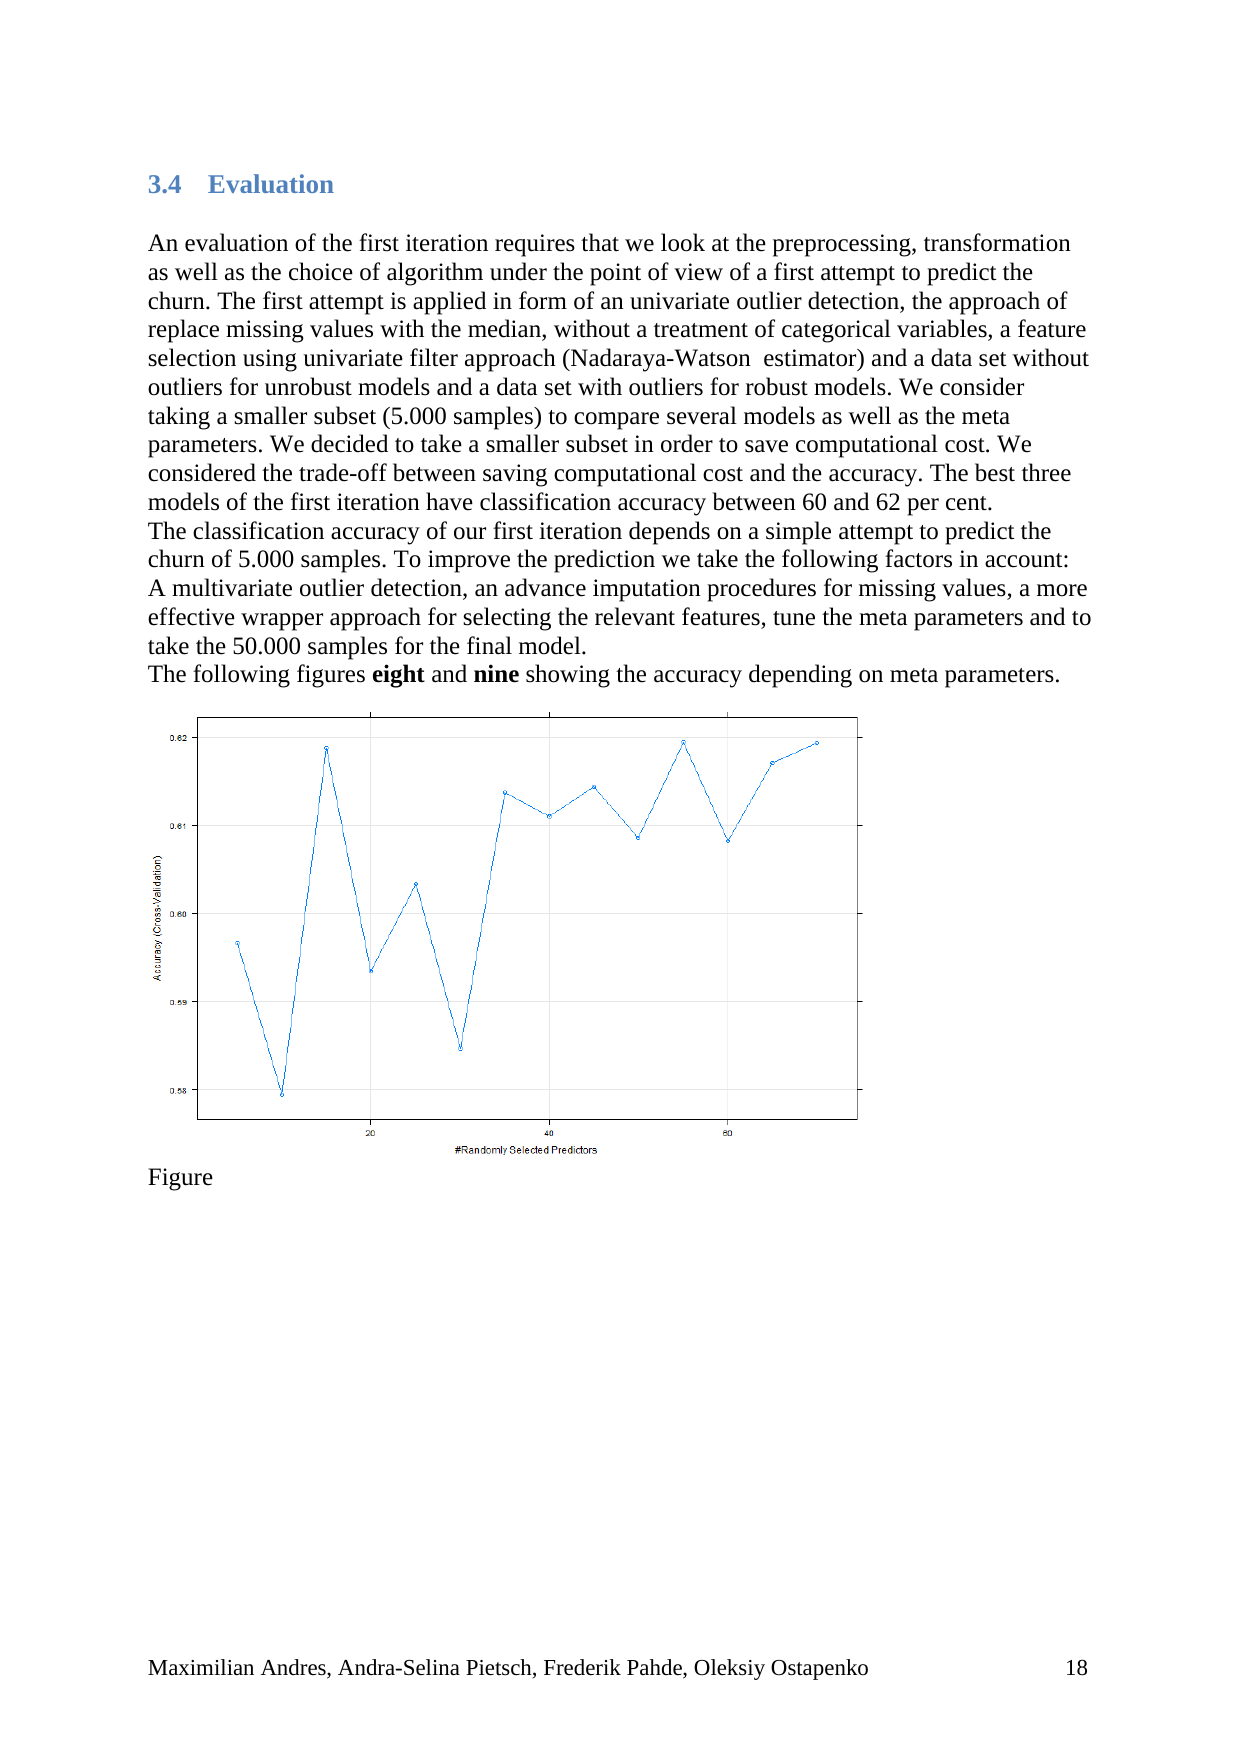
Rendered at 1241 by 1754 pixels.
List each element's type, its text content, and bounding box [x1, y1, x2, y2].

text The classification accuracy of our first iteration depends on a simple attempt to predict the churn of 5.000 samples. To improve the prediction we take the following factors in account: A multivariate outlier detection, an advance imputation procedures for missing values, a more effective wrapper approach for selecting the relevant features, tune the meta parameters and to take the 50.000 samples for the final model. [148, 516, 1093, 659]
picture [147, 688, 881, 1163]
text Figure [148, 1162, 1093, 1191]
text An evaluation of the first iteration requires that we look at the preprocessing, transformation as well as the choice of algorithm under the point of view of a first attempt to predict the churn. The first attempt is applied in form of an univariate outlier detection, the approach of replace missing values with the median, without a treatment of categorical variables, a feature selection using univariate filter approach (Nadaraya-Watson estimator) and a data set without outliers for unrobust models and a data set with outliers for robust models. We consider taking a smaller subset (5.000 samples) to compare several models as well as the meta parameters. We decided to take a smaller subset in order to save computational cost. We considered the trade-off between saving computational cost and the accuracy. The best three models of the first iteration have classification accuracy between 60 and 62 per cent. [148, 228, 1093, 516]
subtitle Evaluation [148, 168, 1093, 199]
